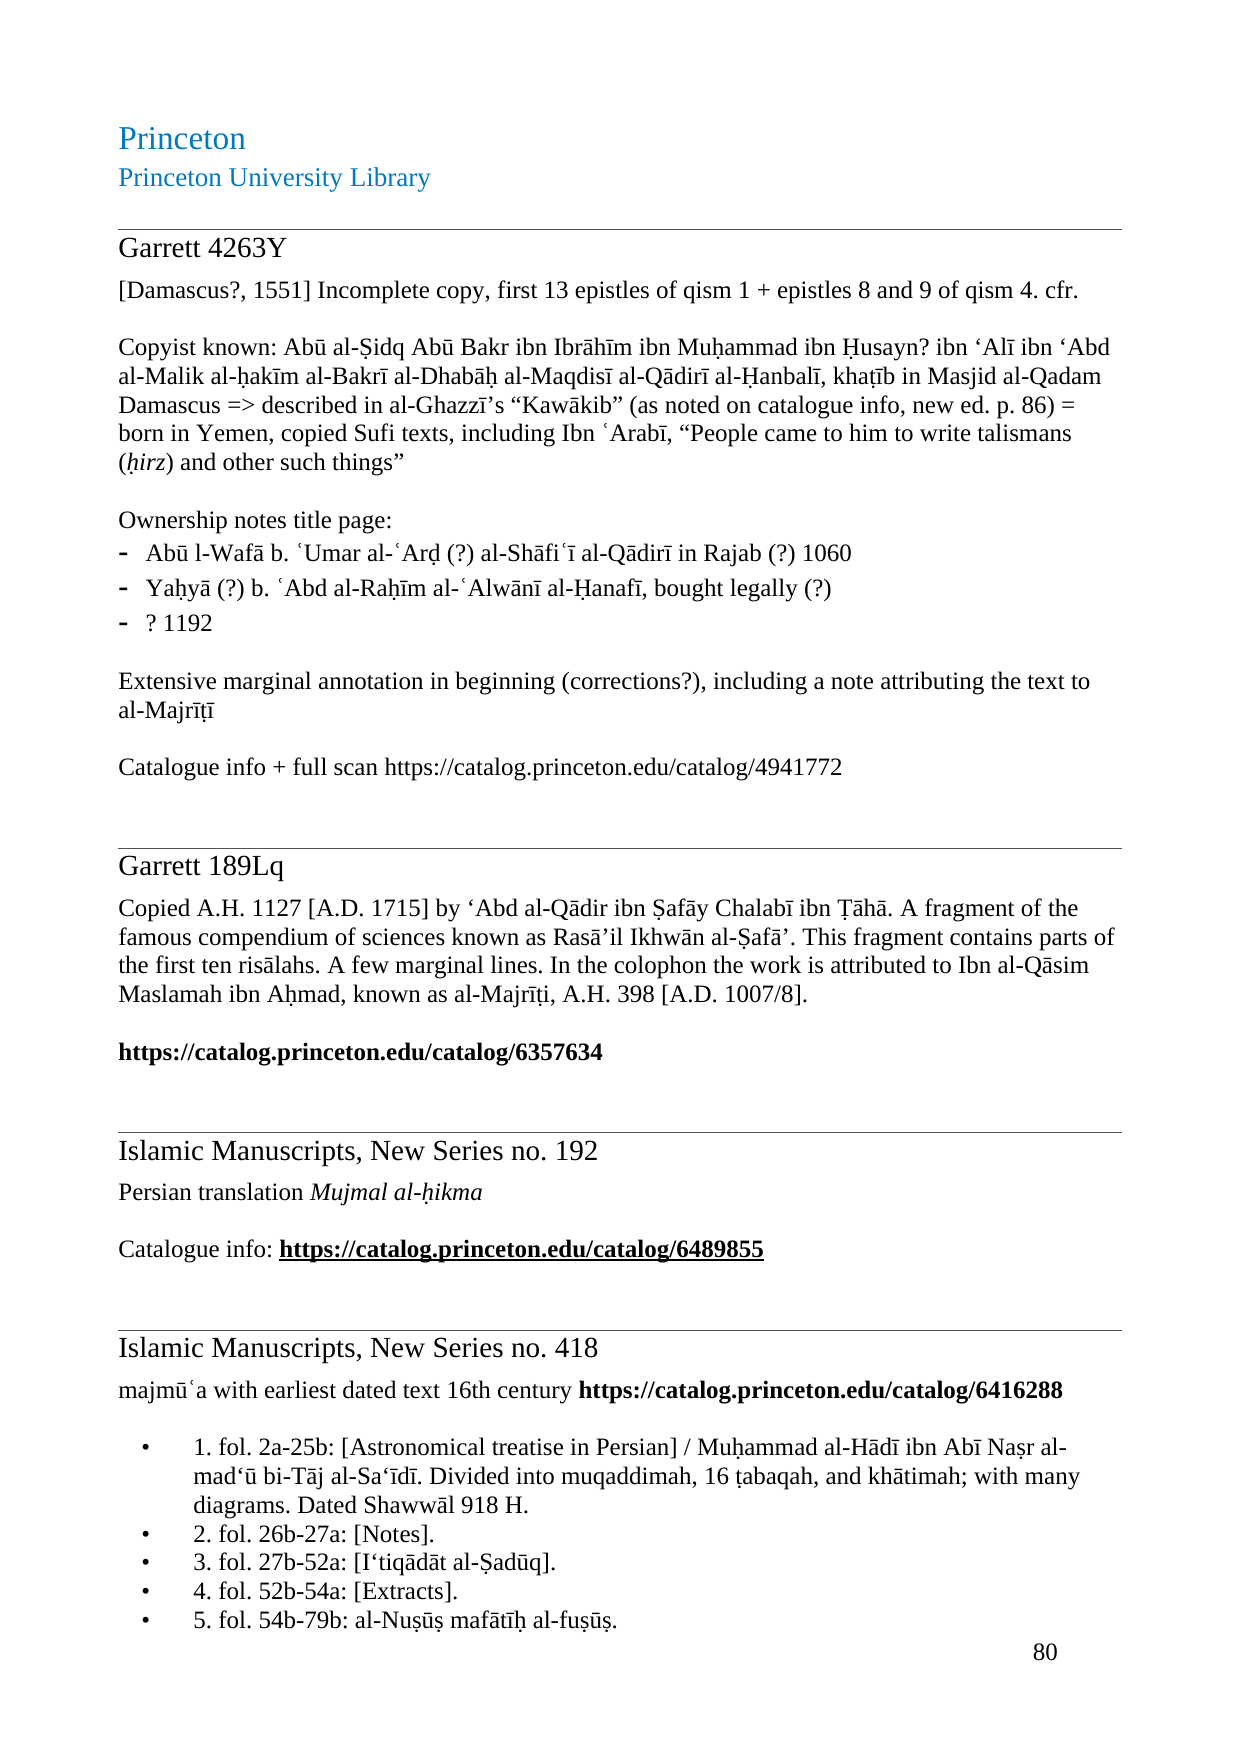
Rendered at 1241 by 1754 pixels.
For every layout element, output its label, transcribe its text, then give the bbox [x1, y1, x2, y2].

subtitle Garrett 189Lq [118, 849, 1122, 882]
text https://catalog.princeton.edu/catalog/6357634 [118, 1037, 1122, 1065]
list 3. fol. 27b-52a: [Iʻtiqādāt al-Ṣadūq]. [141, 1547, 1122, 1576]
subtitle Islamic Manuscripts, New Series no. 192 [118, 1133, 1122, 1166]
list 1. fol. 2a-25b: [Astronomical treatise in Persian] / Muḥammad al-Hādī ibn Abī Naṣr al-madʻū bi-Tāj al-Saʻīdī. Divided into muqaddimah, 16 ṭabaqah, and khātimah; with many diagrams. Dated Shawwāl 918 H. [141, 1432, 1122, 1519]
subtitle Princeton University Library [118, 161, 1122, 192]
list 4. fol. 52b-54a: [Extracts]. [141, 1576, 1122, 1605]
list Abū l-Wafā b. ʿUmar al-ʿArḍ (?) al-Shāfiʿī al-Qādirī in Rajab (?) 1060 [118, 533, 1122, 568]
text [Damascus?, 1551] Incomplete copy, first 13 epistles of qism 1 + epistles 8 and 9 of qism 4. cfr. [118, 275, 1122, 303]
list ? 1192 [118, 603, 1122, 637]
text Catalogue info: https://catalog.princeton.edu/catalog/6489855 [118, 1234, 1122, 1263]
text Persian translation Mujmal al-ḥikma [118, 1177, 1122, 1206]
text Copied A.H. 1127 [A.D. 1715] by ʻAbd al-Qādir ibn Ṣafāy Chalabī ibn Ṭāhā. A fragment of the famous compendium of sciences known as Rasāʼil Ikhwān al-Ṣafāʼ. This fragment contains parts of the first ten risālahs. A few marginal lines. In the colophon the work is attributed to Ibn al-Qāsim Maslamah ibn Aḥmad, known as al-Majrīṭi, A.H. 398 [A.D. 1007/8]. [118, 893, 1122, 1008]
subtitle Islamic Manuscripts, New Series no. 418 [118, 1331, 1122, 1364]
list 2. fol. 26b-27a: [Notes]. [141, 1519, 1122, 1547]
list Yaḥyā (?) b. ʿAbd al-Raḥīm al-ʿAlwānī al-Ḥanafī, bought legally (?) [118, 568, 1122, 603]
list 5. fol. 54b-79b: al-Nuṣūṣ mafātīḥ al-fuṣūṣ. [141, 1605, 1122, 1634]
text Ownership notes title page: [118, 505, 1122, 533]
text Extensive marginal annotation in beginning (corrections?), including a note attributing the text to al-Majrīṭī [118, 666, 1122, 724]
subtitle Garrett 4263Y [118, 230, 1122, 264]
text Catalogue info + full scan https://catalog.princeton.edu/catalog/4941772 [118, 752, 1122, 781]
text Copyist known: Abū al-Ṣidq Abū Bakr ibn Ibrāhīm ibn Muḥammad ibn Ḥusayn? ibn ʻAlī ibn ʻAbd al-Malik al-ḥakīm al-Bakrī al-Dhabāḥ al-Maqdisī al-Qādirī al-Ḥanbalī, khaṭīb in Masjid al-Qadam Damascus => described in al-Ghazzī’s “Kawākib” (as noted on catalogue info, new ed. p. 86) = born in Yemen, copied Sufi texts, including Ibn ʿArabī, “People came to him to write talismans (ḥirz) and other such things” [118, 332, 1122, 476]
text majmūʿa with earliest dated text 16th century https://catalog.princeton.edu/catalog/6416288 [118, 1375, 1122, 1404]
subtitle Princeton [118, 118, 1122, 156]
